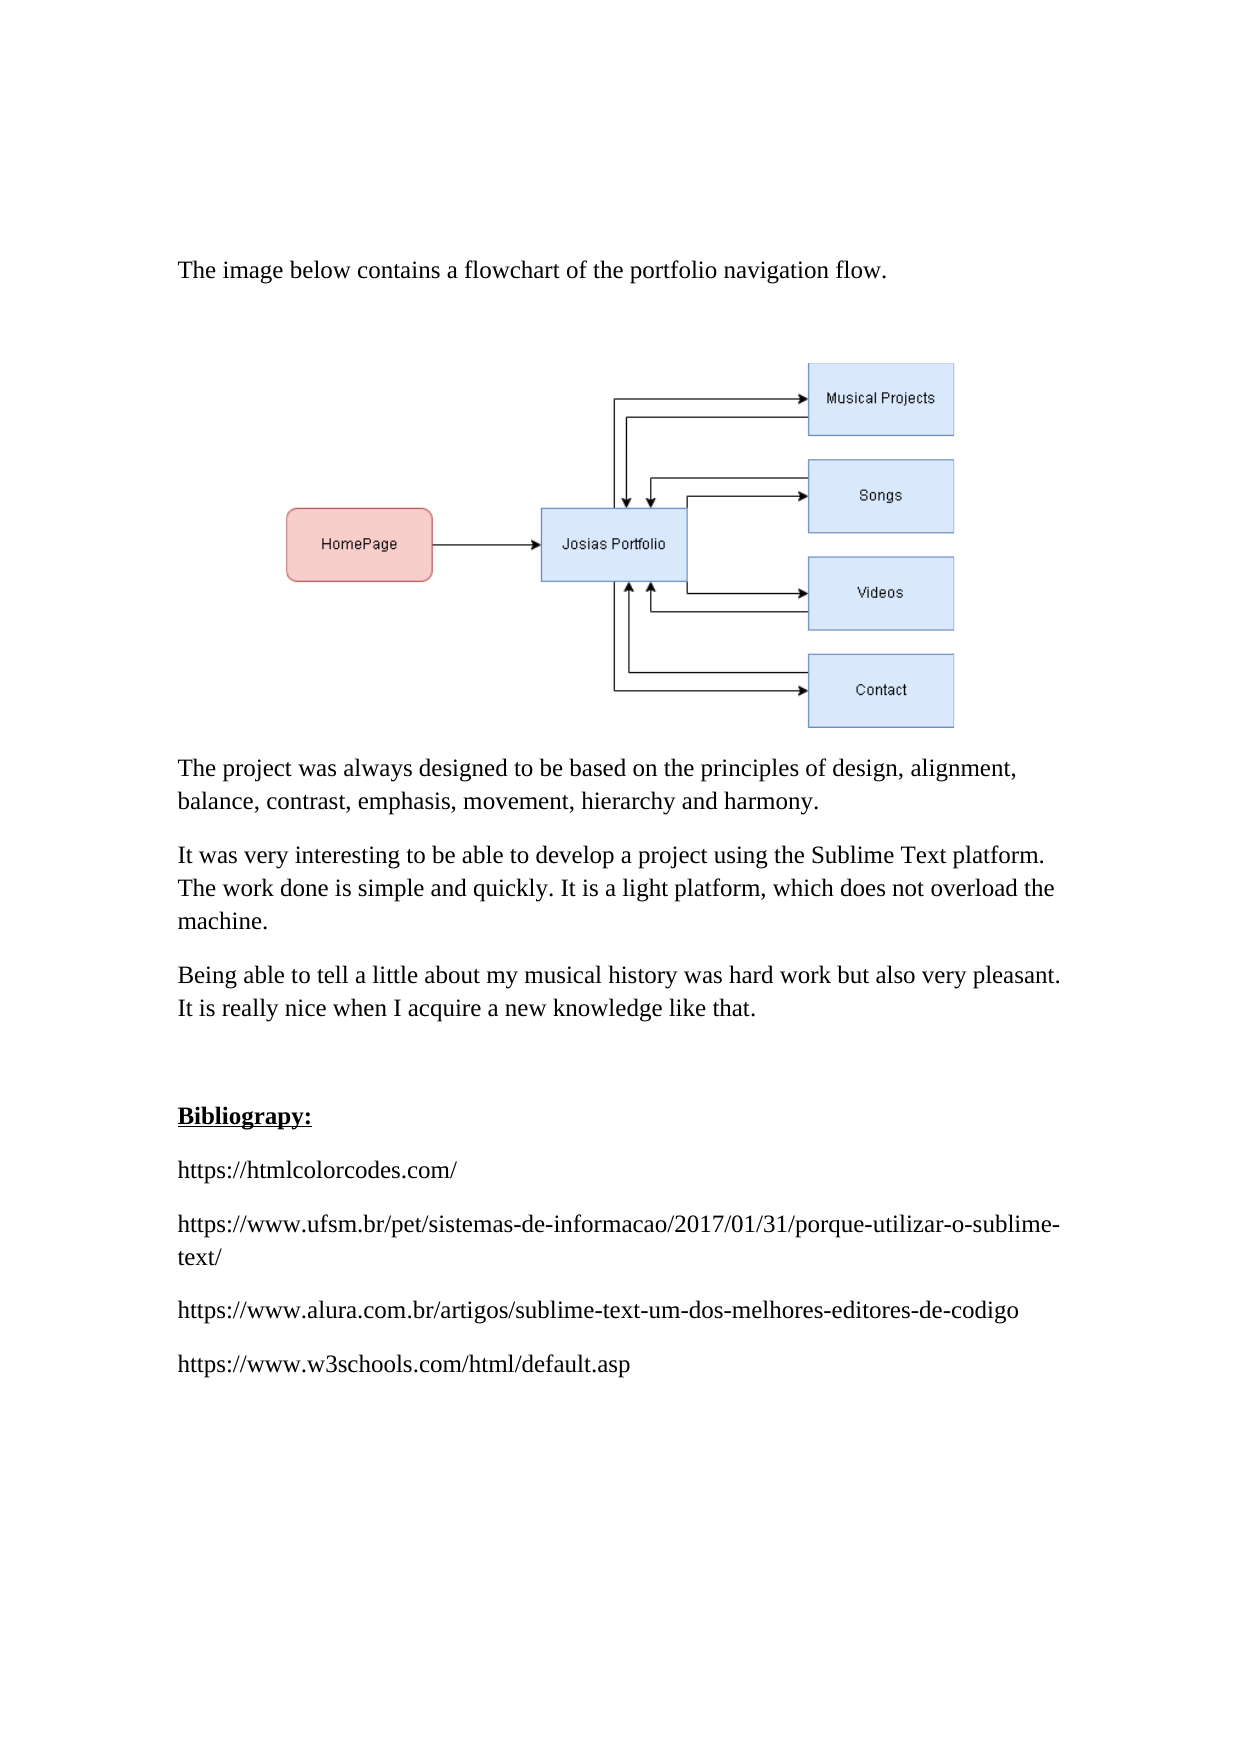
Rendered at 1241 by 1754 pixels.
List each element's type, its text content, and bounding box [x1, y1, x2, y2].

text Bibliograpy: [177, 1101, 1063, 1130]
text https://www.ufsm.br/pet/sistemas-de-informacao/2017/01/31/porque-utilizar-o-sublime-text/ [177, 1209, 1063, 1270]
text Being able to tell a little about my musical history was hard work but also very pleasant. It is really nice when I acquire a new knowledge like that. [177, 960, 1063, 1022]
text https://htmlcolorcodes.com/ [177, 1155, 1063, 1183]
text https://www.w3schools.com/html/default.asp [177, 1349, 1063, 1378]
text The image below contains a flowchart of the portfolio navigation flow. [177, 255, 1063, 284]
text https://www.alura.com.br/artigos/sublime-text-um-dos-melhores-editores-de-codigo [177, 1296, 1063, 1324]
picture [286, 363, 955, 728]
text The project was always designed to be based on the principles of design, alignment, balance, contrast, emphasis, movement, hierarchy and harmony. [177, 753, 1063, 815]
text It was very interesting to be able to develop a project using the Sublime Text platform. The work done is simple and quickly. It is a light platform, which does not overload the machine. [177, 840, 1063, 935]
